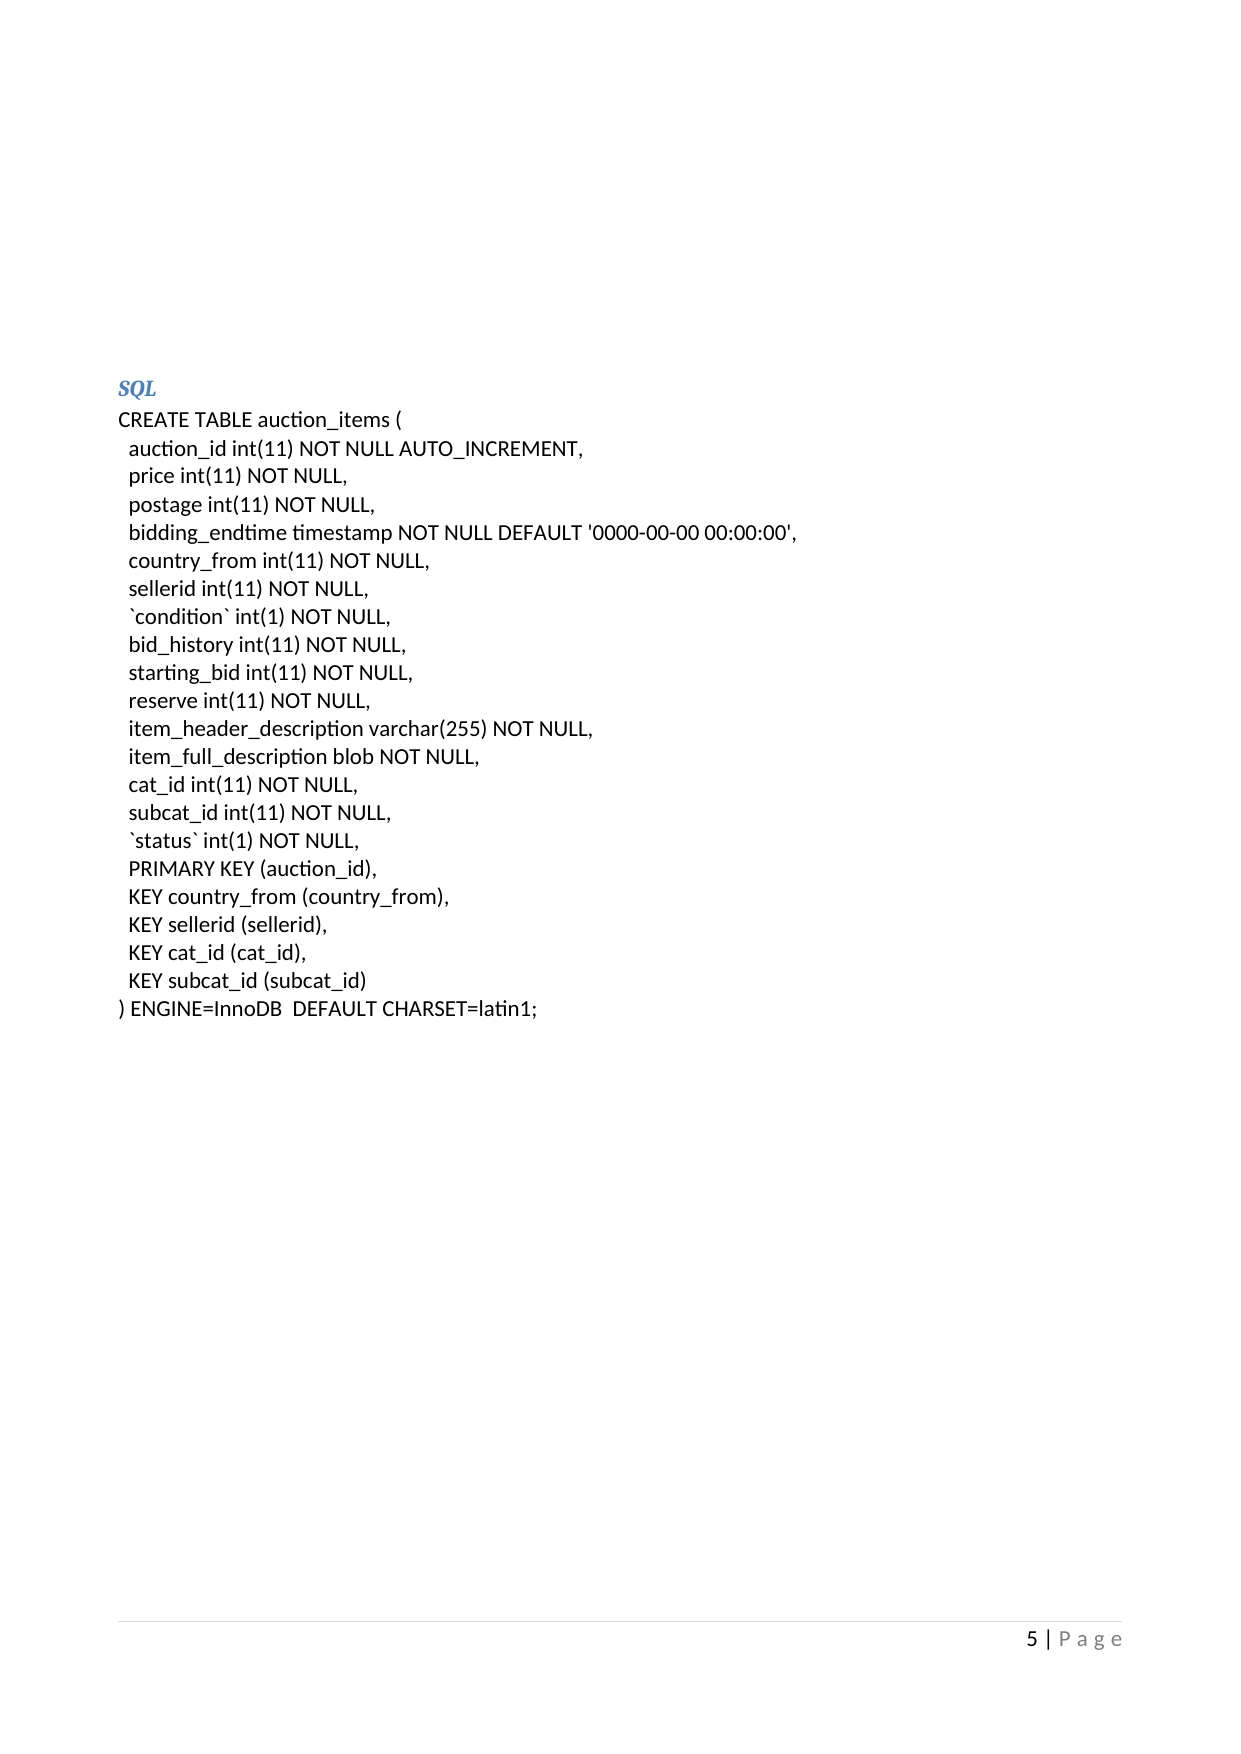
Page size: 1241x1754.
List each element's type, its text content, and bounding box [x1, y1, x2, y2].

text subcat_id int(11) NOT NULL, [118, 798, 1122, 826]
text cat_id int(11) NOT NULL, [118, 770, 1122, 798]
text KEY sellerid (sellerid), [118, 910, 1122, 938]
text CREATE TABLE auction_items ( [118, 406, 1122, 434]
text sellerid int(11) NOT NULL, [118, 574, 1122, 602]
text auction_id int(11) NOT NULL AUTO_INCREMENT, [118, 434, 1122, 462]
text KEY subcat_id (subcat_id) [118, 966, 1122, 994]
text postage int(11) NOT NULL, [118, 490, 1122, 518]
text price int(11) NOT NULL, [118, 462, 1122, 490]
text bidding_endtime timestamp NOT NULL DEFAULT '0000-00-00 00:00:00', [118, 518, 1122, 546]
text KEY cat_id (cat_id), [118, 938, 1122, 966]
text item_header_description varchar(255) NOT NULL, [118, 714, 1122, 742]
text PRIMARY KEY (auction_id), [118, 854, 1122, 882]
text item_full_description blob NOT NULL, [118, 742, 1122, 770]
text ) ENGINE=InnoDB DEFAULT CHARSET=latin1; [118, 994, 1122, 1022]
text KEY country_from (country_from), [118, 882, 1122, 910]
text country_from int(11) NOT NULL, [118, 546, 1122, 574]
text starting_bid int(11) NOT NULL, [118, 658, 1122, 686]
text bid_history int(11) NOT NULL, [118, 630, 1122, 658]
text `status` int(1) NOT NULL, [118, 826, 1122, 854]
text `condition` int(1) NOT NULL, [118, 602, 1122, 630]
text reserve int(11) NOT NULL, [118, 686, 1122, 714]
subtitle SQL [118, 375, 1122, 402]
